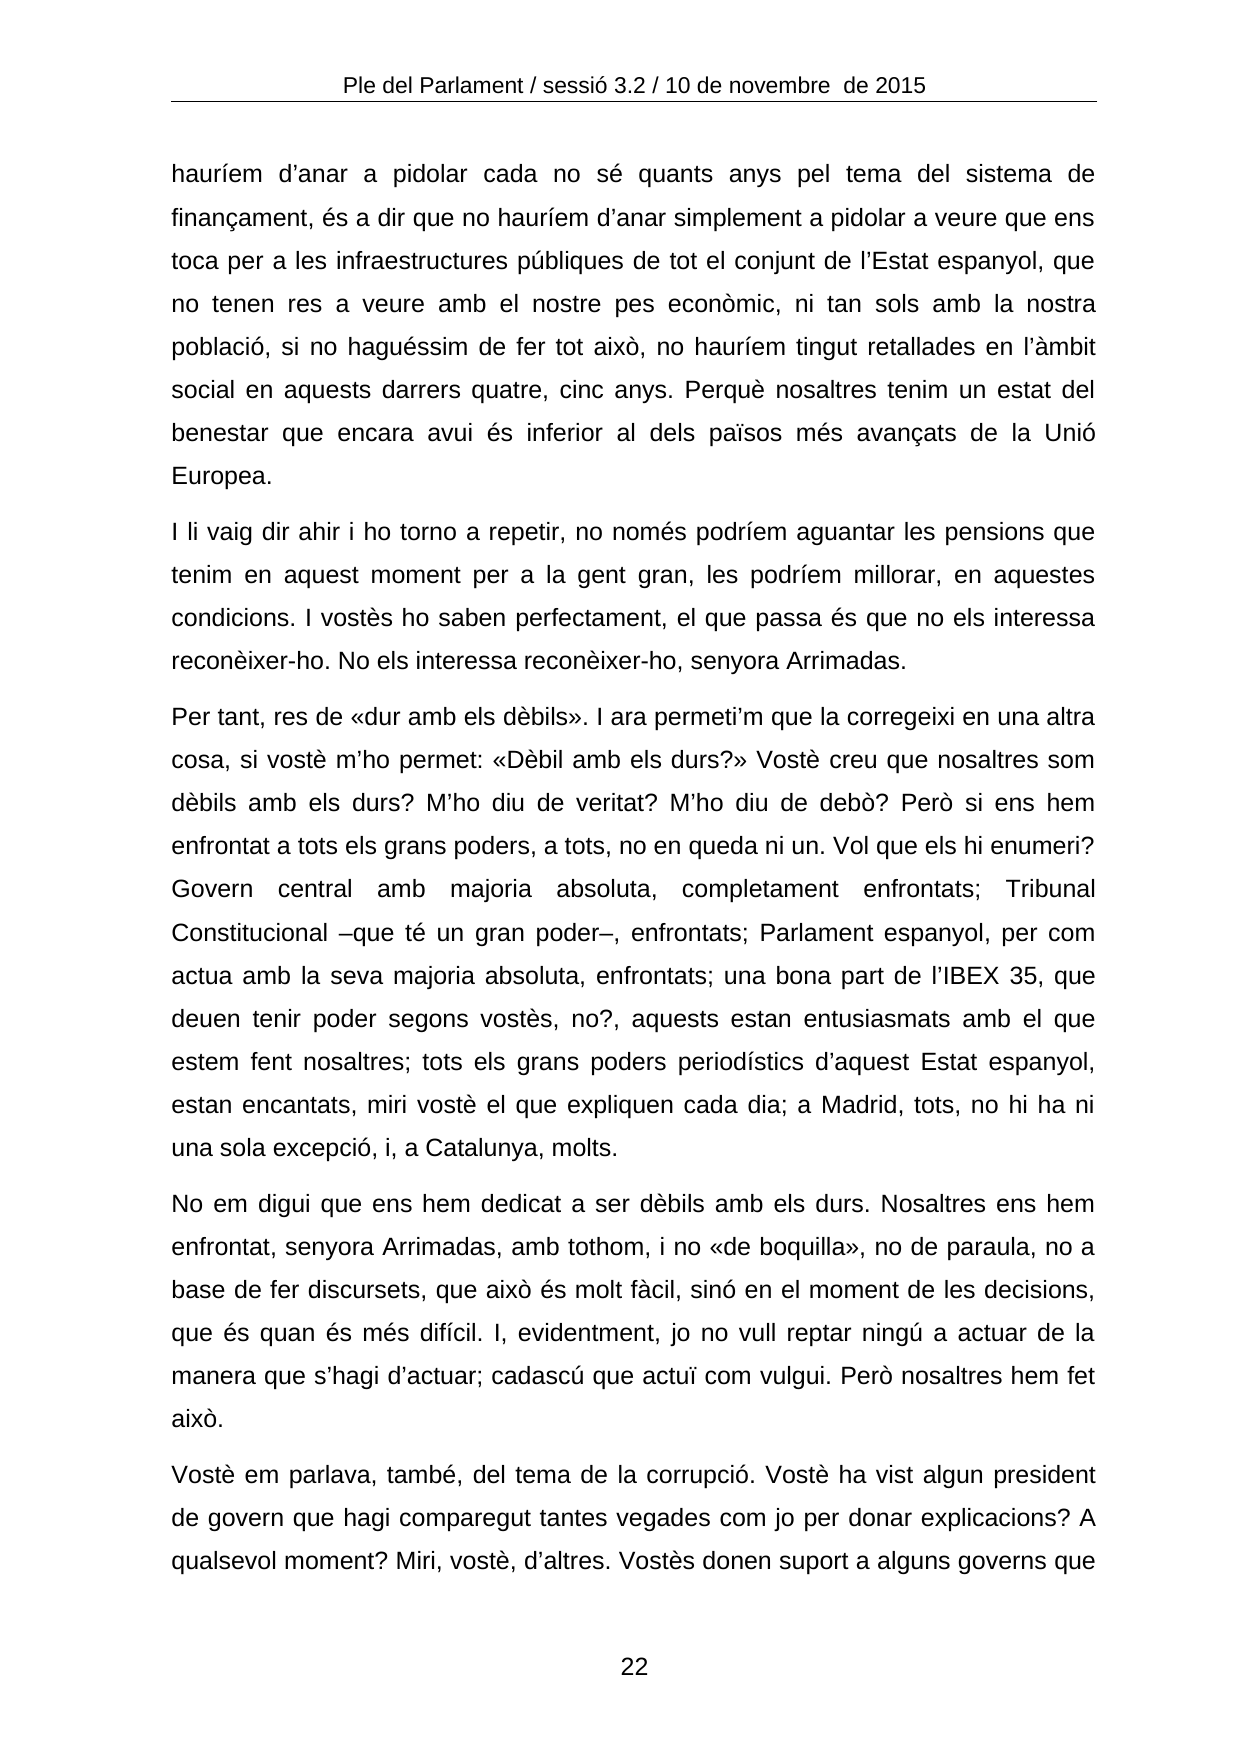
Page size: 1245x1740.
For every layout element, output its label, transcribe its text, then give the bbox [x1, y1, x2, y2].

text I li vaig dir ahir i ho torno a repetir, no només podríem aguantar les pensions que tenim en aquest moment per a la gent gran, les podríem millorar, en aquestes condicions. I vostès ho saben perfectament, el que passa és que no els interessa reconèixer-ho. No els interessa reconèixer-ho, senyora Arrimadas. [171, 517, 1097, 675]
text No em digui que ens hem dedicat a ser dèbils amb els durs. Nosaltres ens hem enfrontat, senyora Arrimadas, amb tothom, i no «de boquilla», no de paraula, no a base de fer discursets, que això és molt fàcil, sinó en el moment de les decisions, que és quan és més difícil. I, evidentment, jo no vull reptar ningú a actuar de la manera que s’hagi d’actuar; cadascú que actuï com vulgui. Però nosaltres hem fet això. [171, 1189, 1097, 1433]
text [171, 1460, 1097, 1575]
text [171, 159, 1097, 490]
text Per tant, res de «dur amb els dèbils». I ara permeti’m que la corregeixi en una altra cosa, si vostè m’ho permet: «Dèbil amb els durs?» Vostè creu que nosaltres som dèbils amb els durs? M’ho diu de veritat? M’ho diu de debò? Però si ens hem enfrontat a tots els grans poders, a tots, no en queda ni un. Vol que els hi enumeri? Govern central amb majoria absoluta, completament enfrontats; Tribunal Constitucional –que té un gran poder–, enfrontats; Parlament espanyol, per com actua amb la seva majoria absoluta, enfrontats; una bona part de l’IBEX 35, que deuen tenir poder segons vostès, no?, aquests estan entusiasmats amb el que estem fent nosaltres; tots els grans poders periodístics d’aquest Estat espanyol, estan encantats, miri vostè el que expliquen cada dia; a Madrid, tots, no hi ha ni una sola excepció, i, a Catalunya, molts. [171, 702, 1097, 1162]
